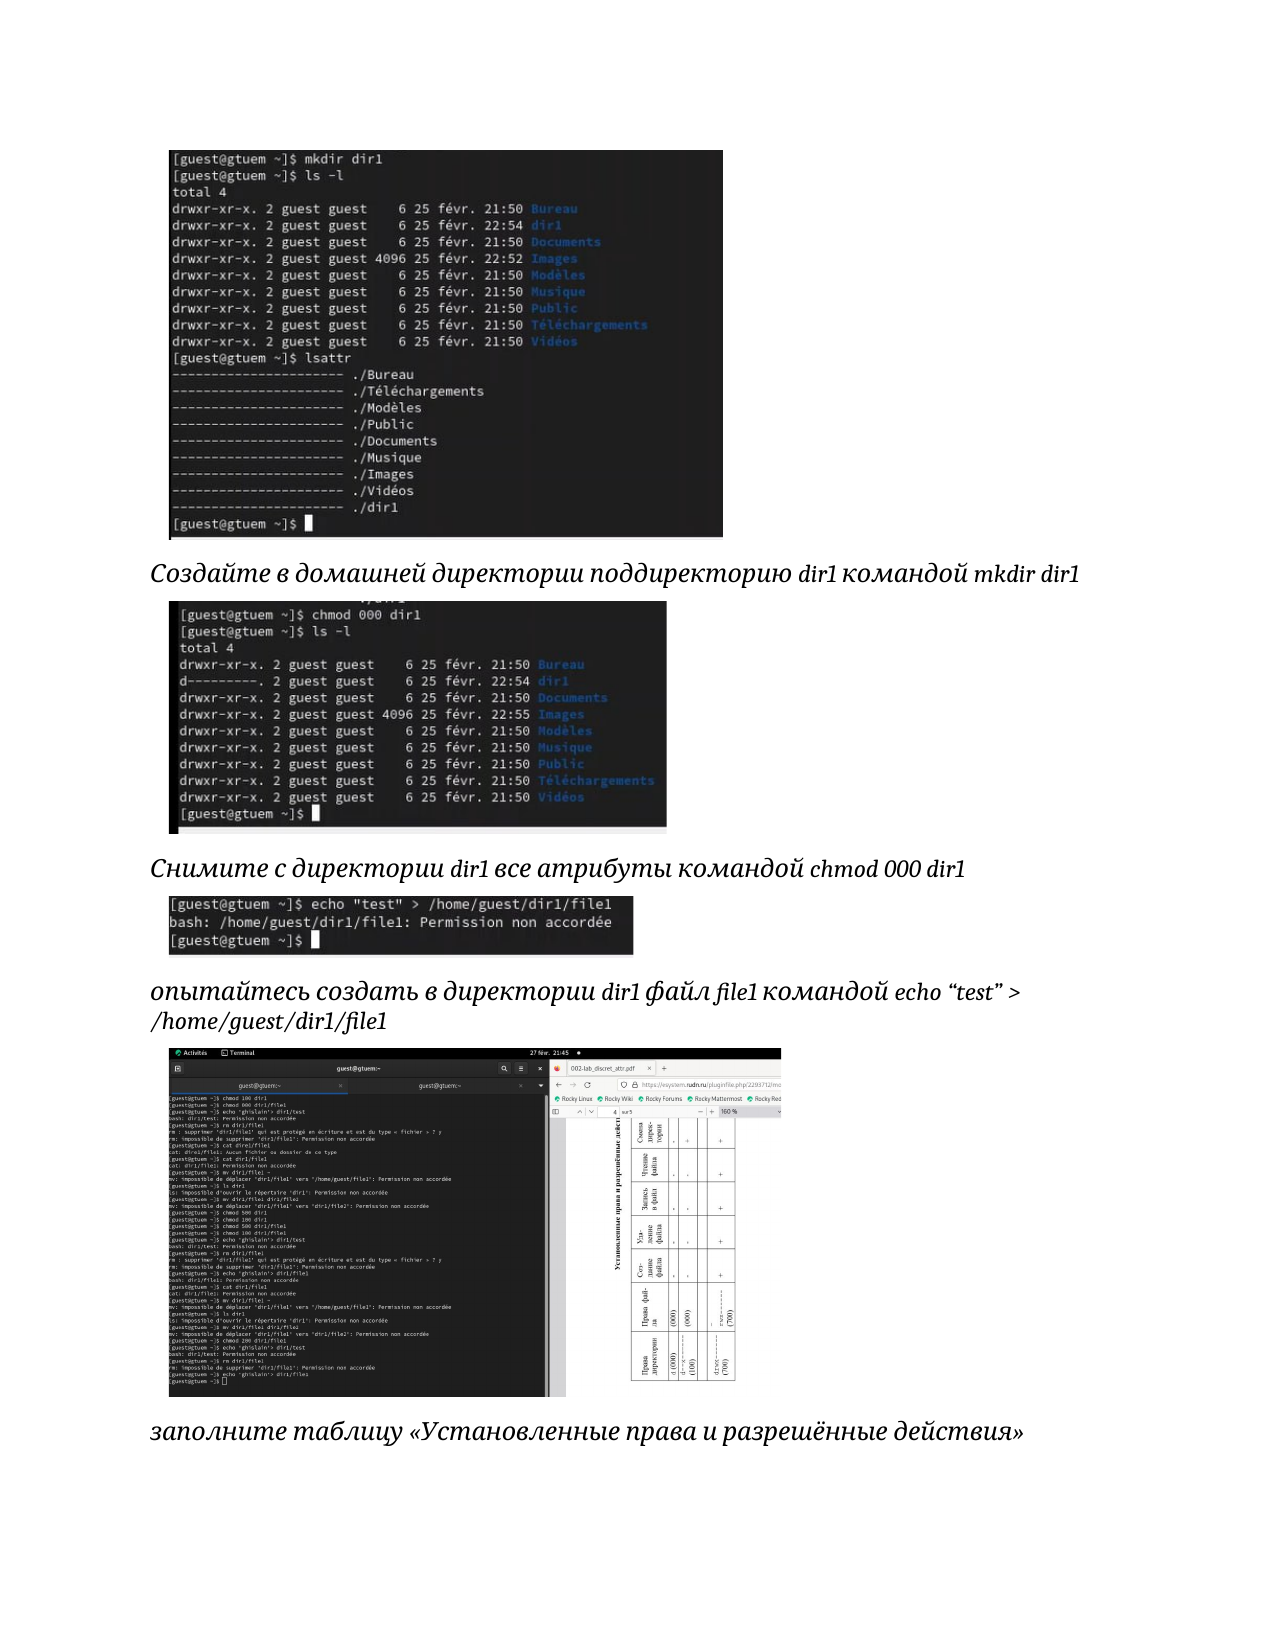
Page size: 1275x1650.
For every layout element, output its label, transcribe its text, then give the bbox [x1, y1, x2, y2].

text опытайтесь создать в директории dir1 файл file1 командой echo “test” > /home/guest/dir1/file1 [150, 978, 1125, 1036]
text Снимите с директории dir1 все атрибуты командой chmod 000 dir1 [150, 855, 1125, 883]
picture [168, 150, 723, 540]
picture [168, 1048, 782, 1397]
text заполните таблицу «Установленные права и разрешённые действия» [150, 1417, 1125, 1446]
picture [168, 896, 634, 958]
text Создайте в домашней директории поддиректорию dir1 командой mkdir dir1 [150, 560, 1125, 589]
picture [168, 601, 667, 834]
